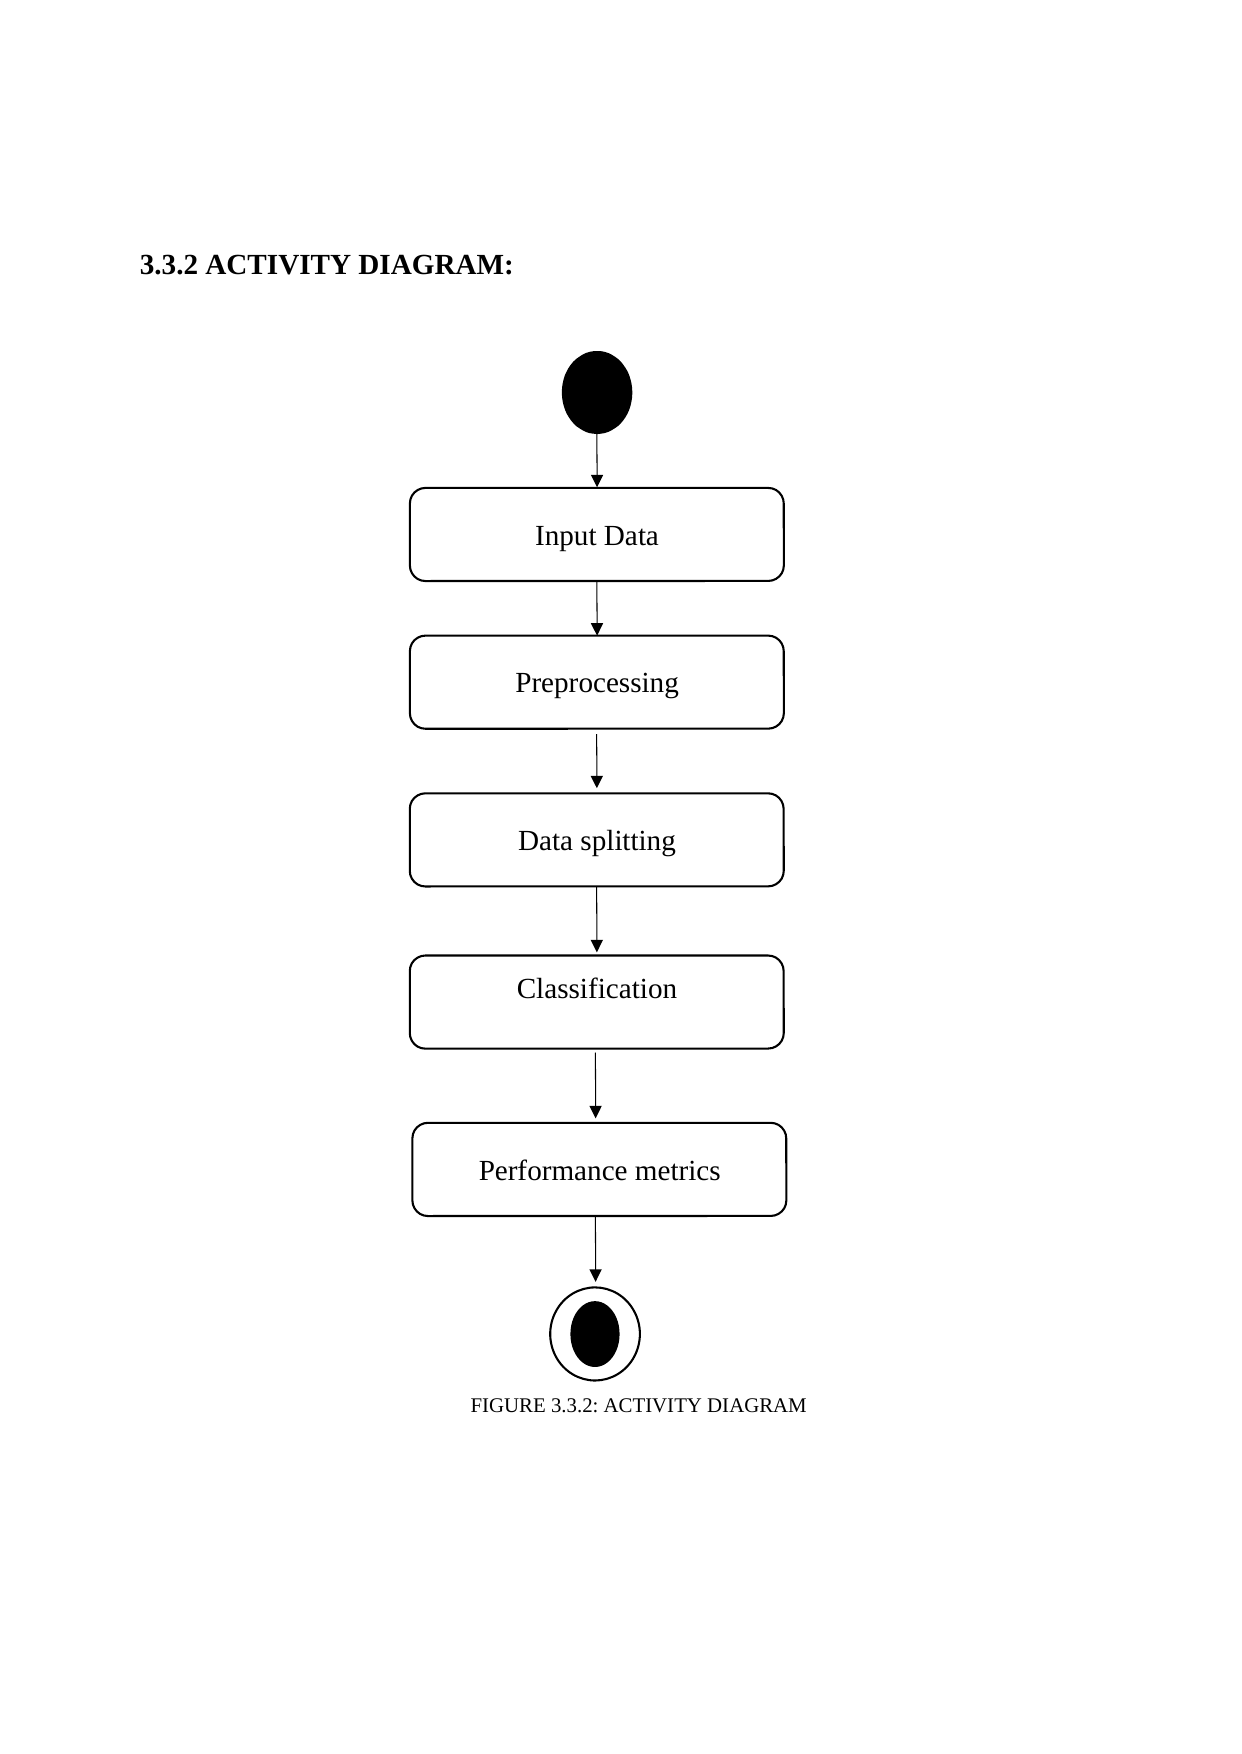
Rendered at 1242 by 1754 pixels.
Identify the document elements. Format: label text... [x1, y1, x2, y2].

text 3.3.2 ACTIVITY DIAGRAM: [139, 247, 1137, 281]
text FIGURE 3.3.2: ACTIVITY DIAGRAM [139, 1393, 1137, 1417]
